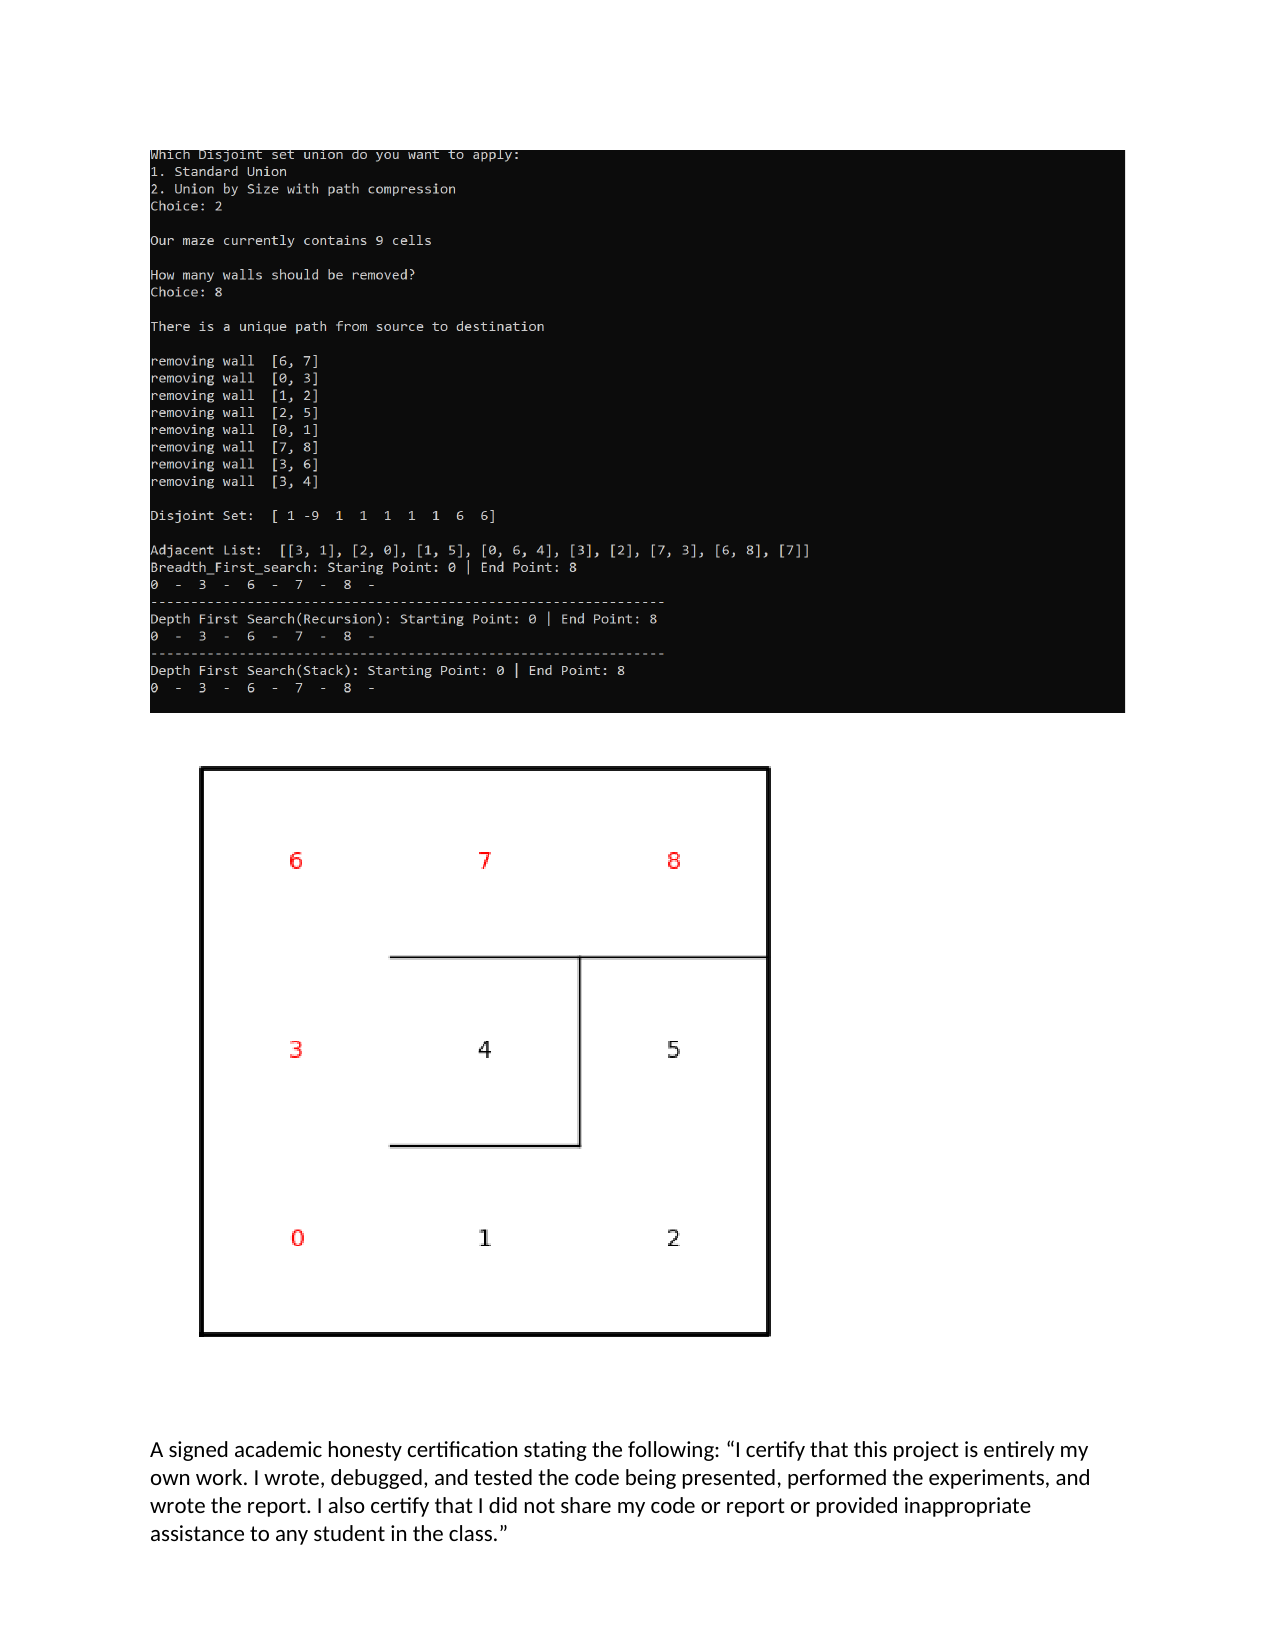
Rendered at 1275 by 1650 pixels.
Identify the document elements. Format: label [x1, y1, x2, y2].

picture [150, 150, 1125, 713]
picture [150, 731, 860, 1353]
